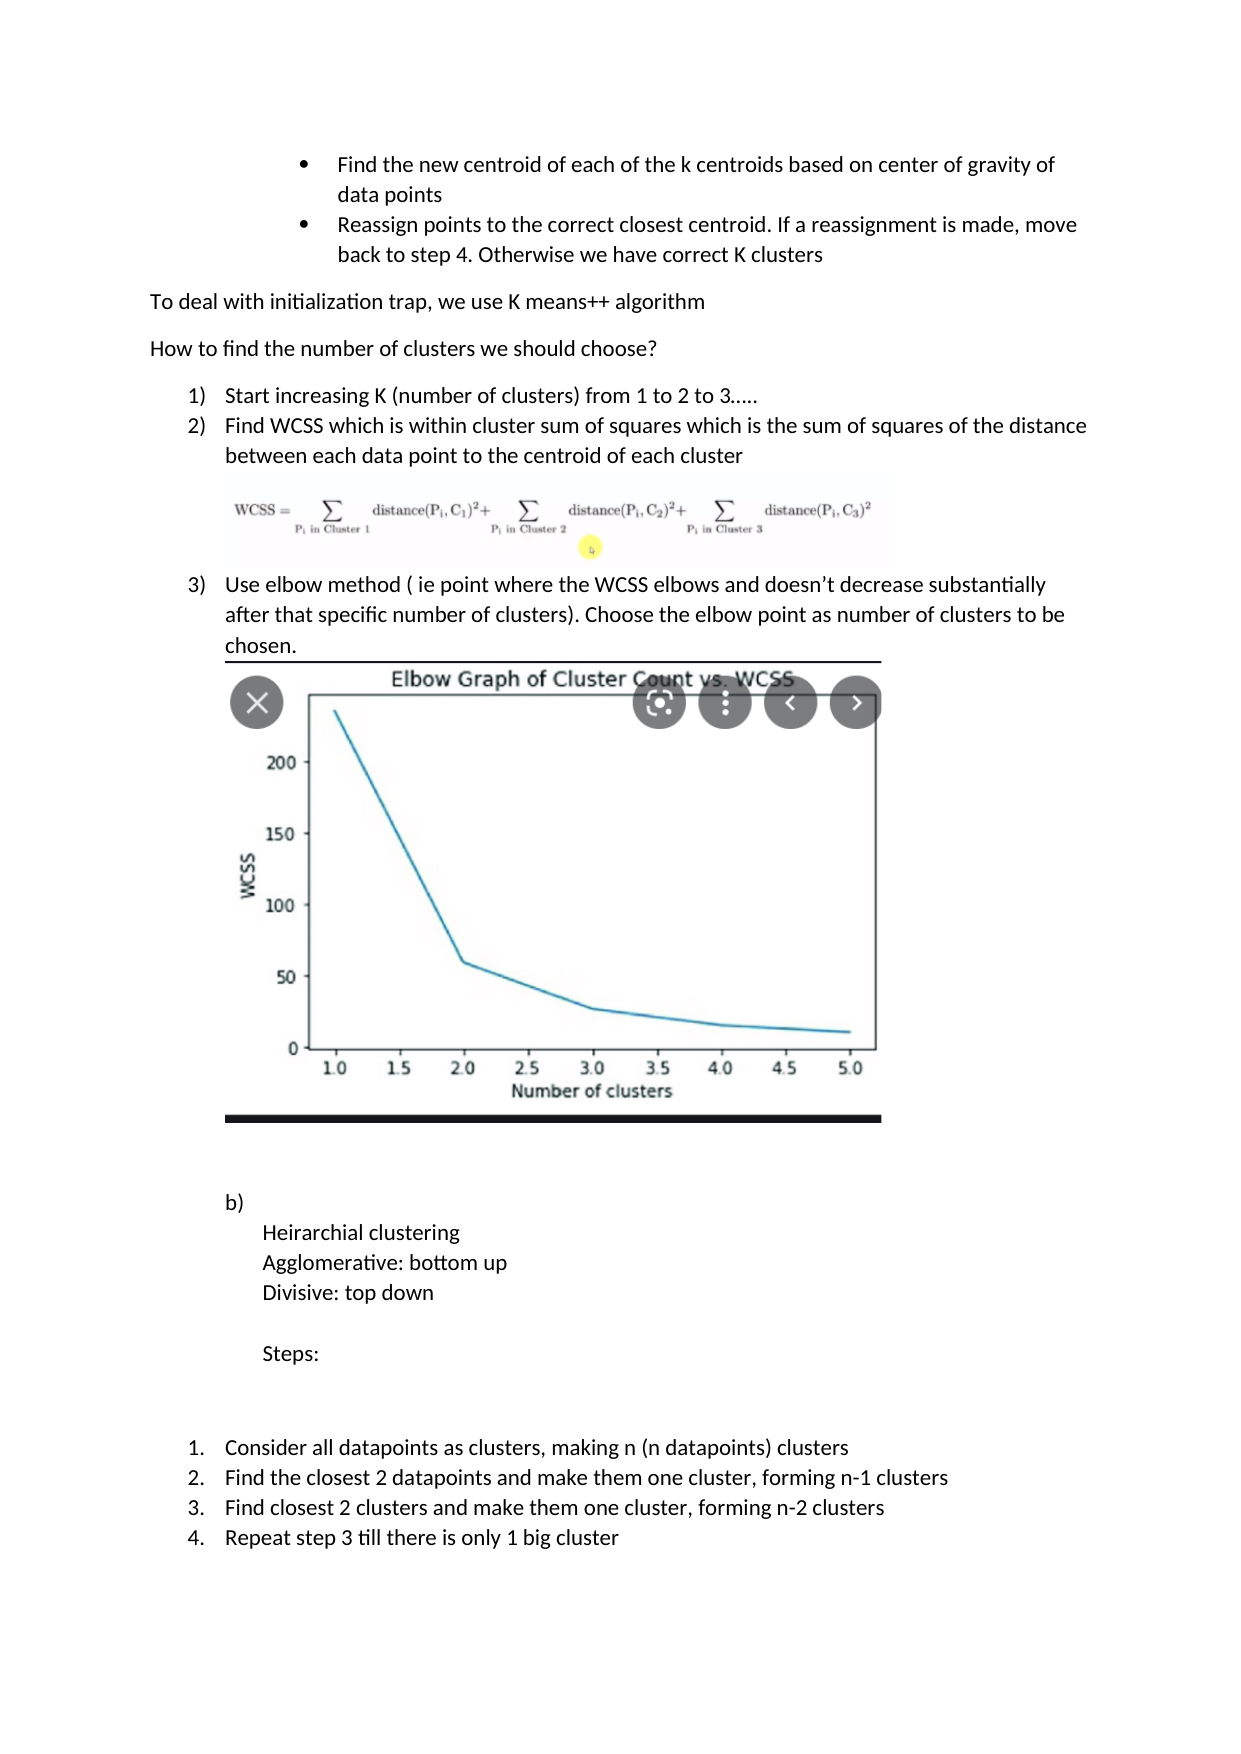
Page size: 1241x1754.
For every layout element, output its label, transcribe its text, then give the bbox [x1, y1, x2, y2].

list Consider all datapoints as clusters, making n (n datapoints) clusters [187, 1433, 1090, 1461]
picture [225, 471, 892, 569]
list Find the new centroid of each of the k centroids based on center of gravity of data points [300, 150, 1090, 208]
picture [225, 661, 882, 1123]
list Steps: [262, 1339, 1090, 1367]
list Start increasing K (number of clusters) from 1 to 2 to 3….. [187, 381, 1090, 409]
list Repeat step 3 till there is only 1 big cluster [187, 1523, 1090, 1551]
list Use elbow method ( ie point where the WCSS elbows and doesn’t decrease substantially after that specific number of clusters). Choose the elbow point as number of clusters to be chosen. [187, 570, 1090, 659]
list Agglomerative: bottom up [262, 1248, 1090, 1276]
text How to find the number of clusters we should choose? [150, 334, 1090, 362]
list Heirarchial clustering [225, 1188, 1090, 1246]
list Divisive: top down [262, 1278, 1090, 1307]
list Find closest 2 clusters and make them one cluster, forming n-2 clusters [187, 1493, 1090, 1521]
text To deal with initialization trap, we use K means++ algorithm [150, 287, 1090, 316]
list Find the closest 2 datapoints and make them one cluster, forming n-1 clusters [187, 1463, 1090, 1491]
list Reassign points to the correct closest centroid. If a reassignment is made, move back to step 4. Otherwise we have correct K clusters [300, 210, 1090, 269]
